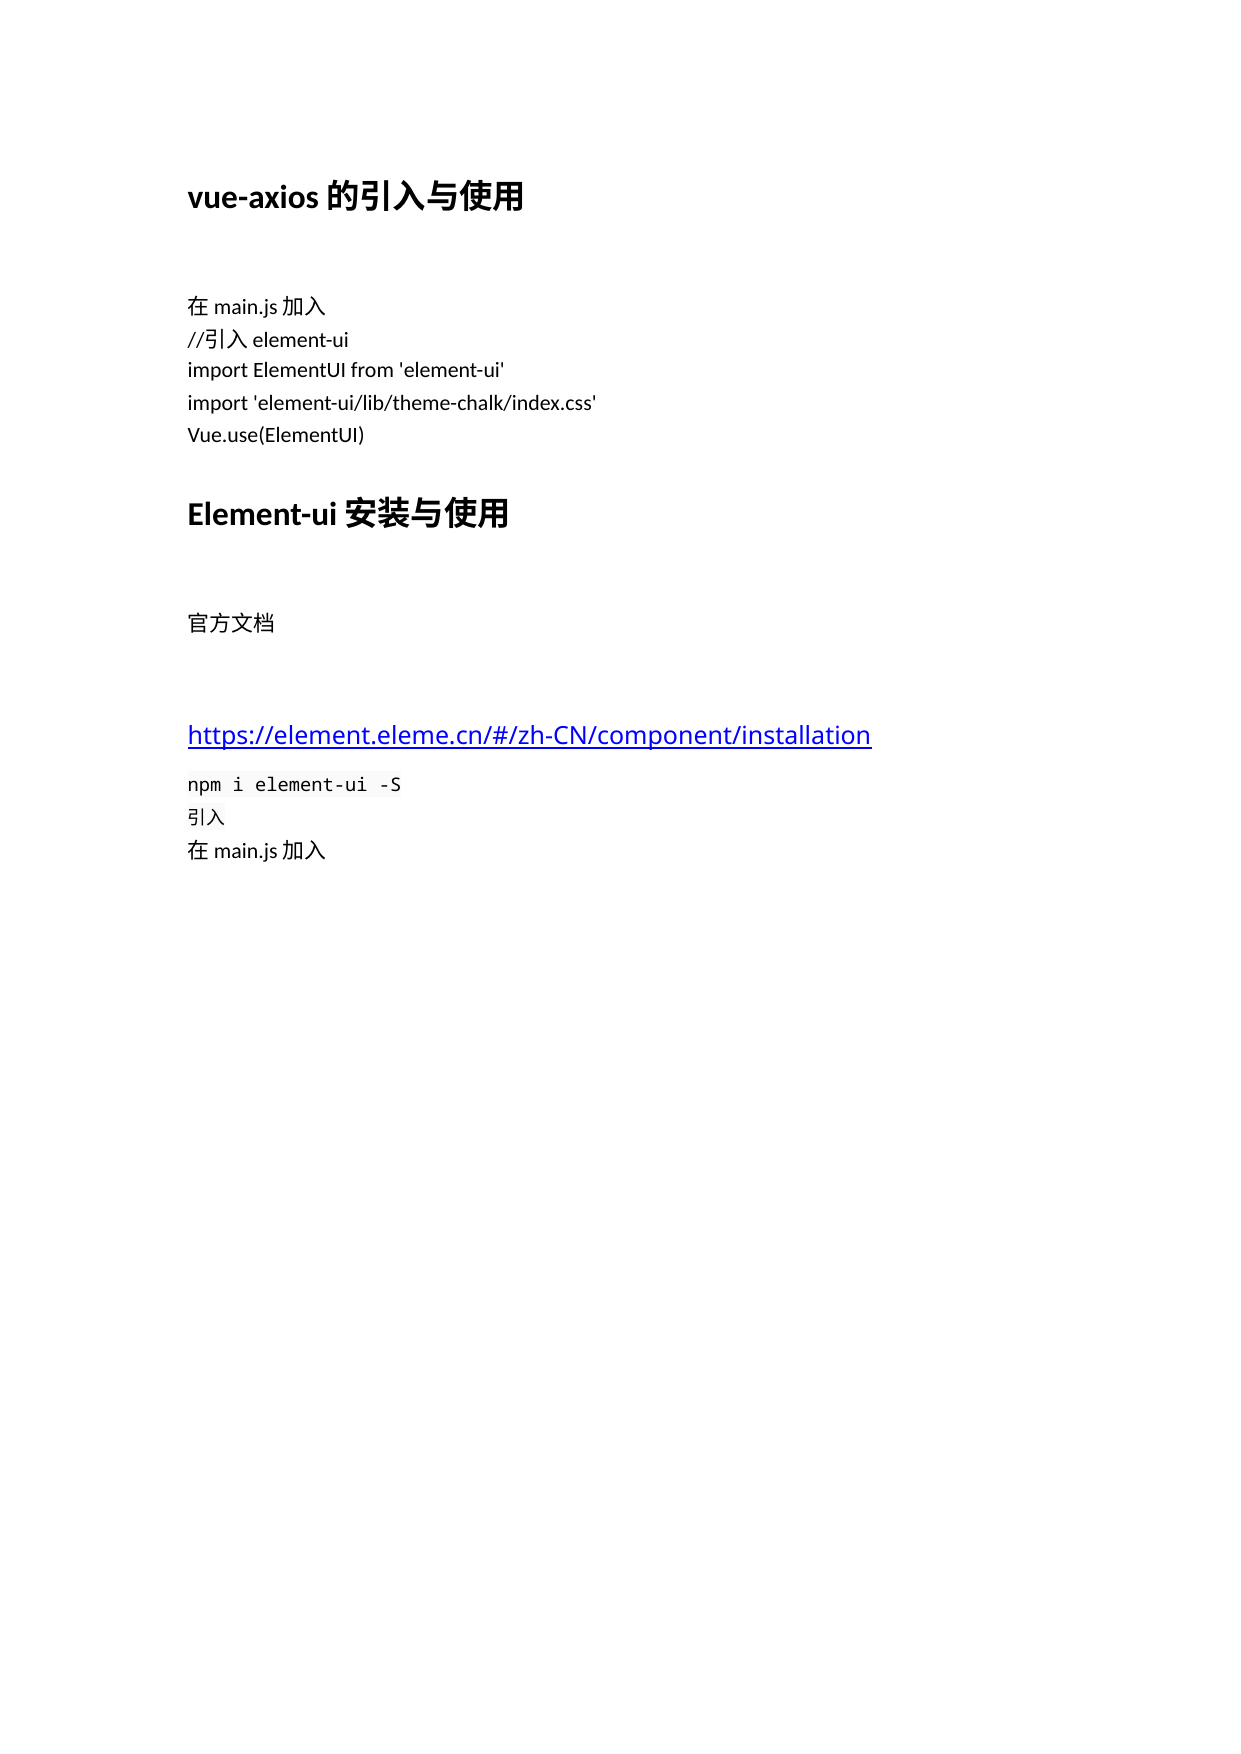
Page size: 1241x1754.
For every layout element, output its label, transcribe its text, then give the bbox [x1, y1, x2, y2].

text 引入 [187, 800, 1053, 833]
text npm i element-ui -S [187, 768, 1053, 800]
text 在main.js 加入 [187, 833, 1053, 865]
text Vue.use(ElementUI) [187, 419, 1053, 451]
text 官方文档 [187, 605, 1053, 638]
subtitle vue-axios的引入与使用 [187, 162, 1053, 227]
text import 'element-ui/lib/theme-chalk/index.css' [187, 386, 1053, 419]
text 在main.js 加入 [187, 289, 1053, 321]
text //引入element-ui [187, 321, 1053, 354]
text import ElementUI from 'element-ui' [187, 354, 1053, 386]
text https://element.eleme.cn/#/zh-CN/component/installation [187, 703, 1053, 768]
subtitle Element-ui安装与使用 [187, 478, 1053, 543]
